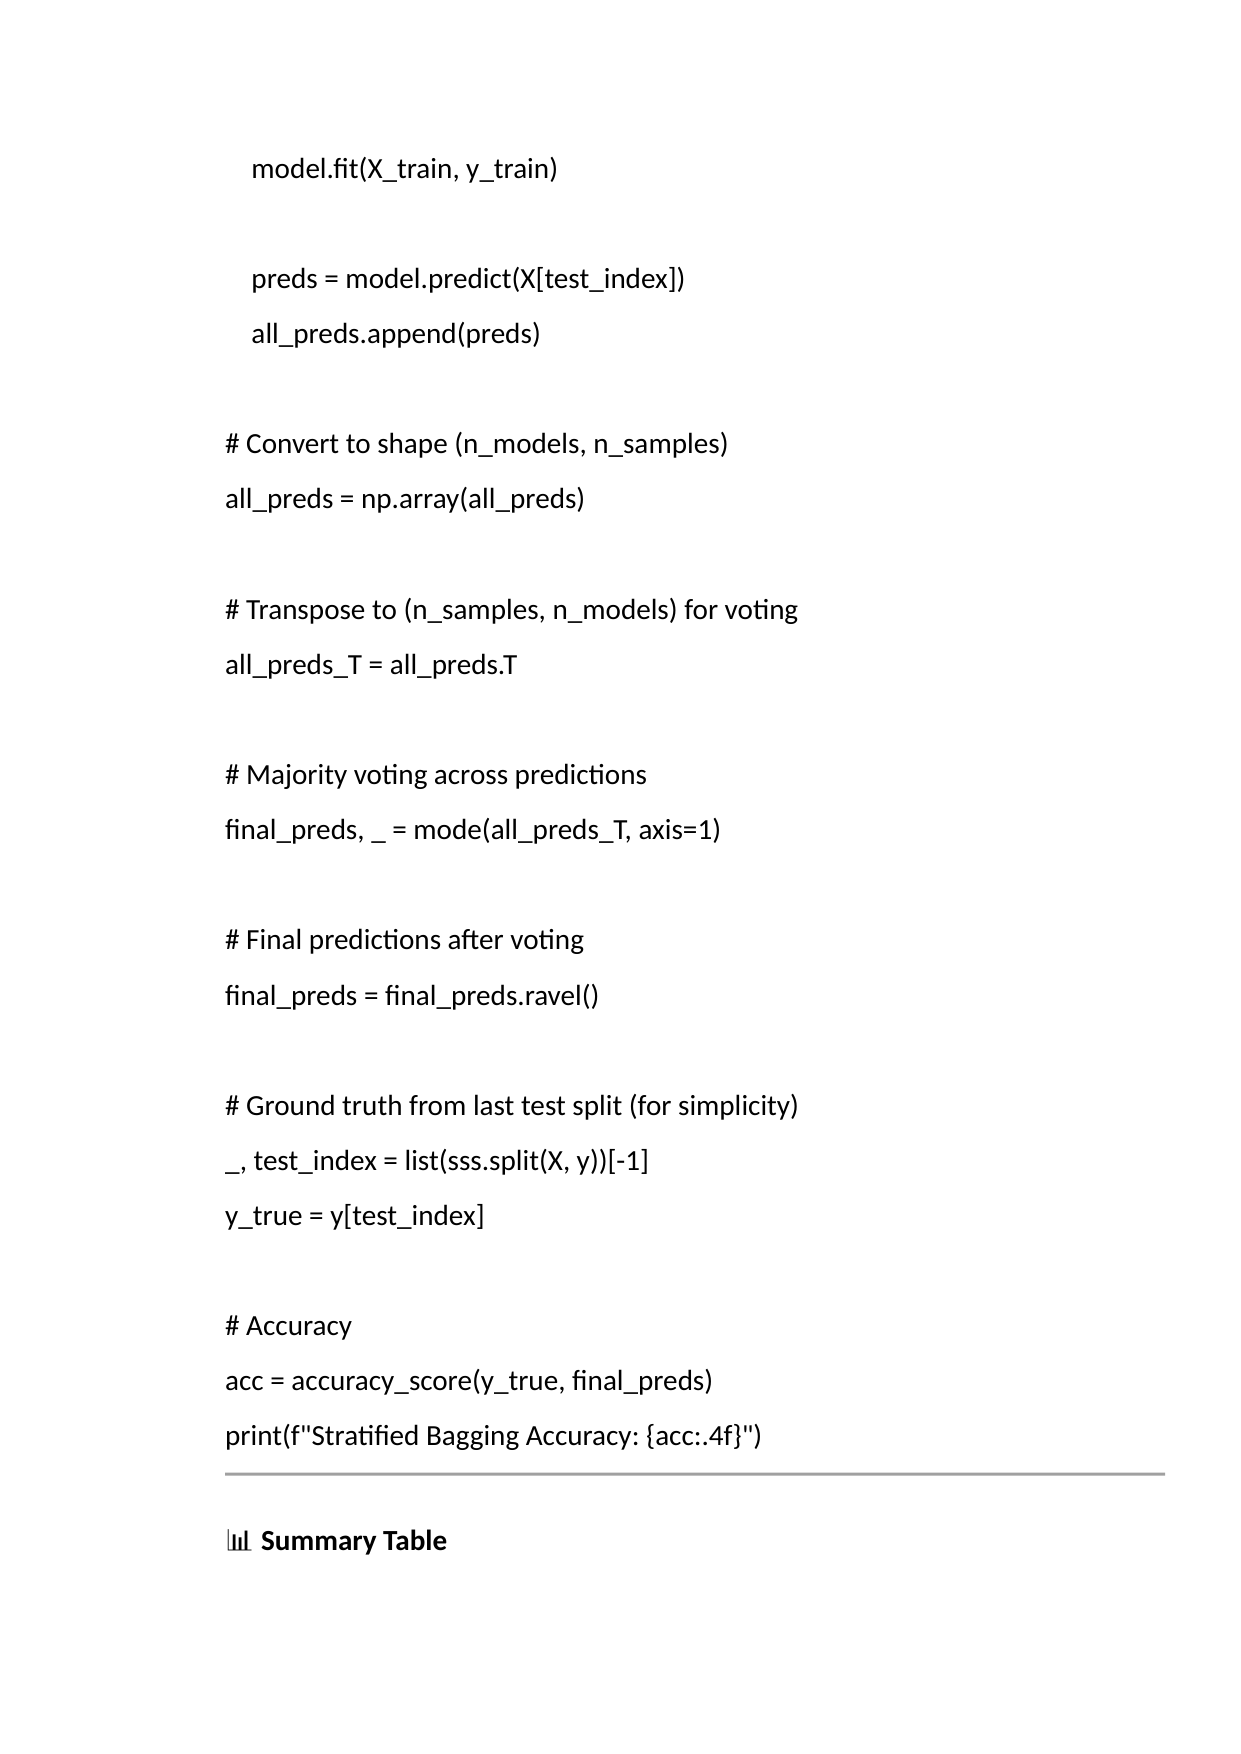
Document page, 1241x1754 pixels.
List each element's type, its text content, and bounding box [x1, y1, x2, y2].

text all_preds_T = all_preds.T [225, 646, 1090, 682]
text acc = accuracy_score(y_true, final_preds) [225, 1362, 1090, 1398]
text model.fit(X_train, y_train) [225, 150, 1090, 186]
text # Accuracy [225, 1307, 1090, 1343]
text # Ground truth from last test split (for simplicity) [225, 1087, 1090, 1122]
text # Transpose to (n_samples, n_models) for voting [225, 591, 1090, 626]
text print(f"Stratified Bagging Accuracy: {acc:.4f}") [225, 1417, 1090, 1453]
text 📊 Summary Table [225, 1519, 1090, 1559]
text y_true = y[test_index] [225, 1197, 1090, 1233]
text all_preds.append(preds) [225, 315, 1090, 351]
text all_preds = np.array(all_preds) [225, 481, 1090, 516]
text preds = model.predict(X[test_index]) [225, 260, 1090, 296]
text final_preds, _ = mode(all_preds_T, axis=1) [225, 811, 1090, 847]
text final_preds = final_preds.ravel() [225, 977, 1090, 1012]
text # Final predictions after voting [225, 921, 1090, 957]
text # Convert to shape (n_models, n_samples) [225, 426, 1090, 461]
text # Majority voting across predictions [225, 756, 1090, 792]
text _, test_index = list(sss.split(X, y))[-1] [225, 1142, 1090, 1177]
